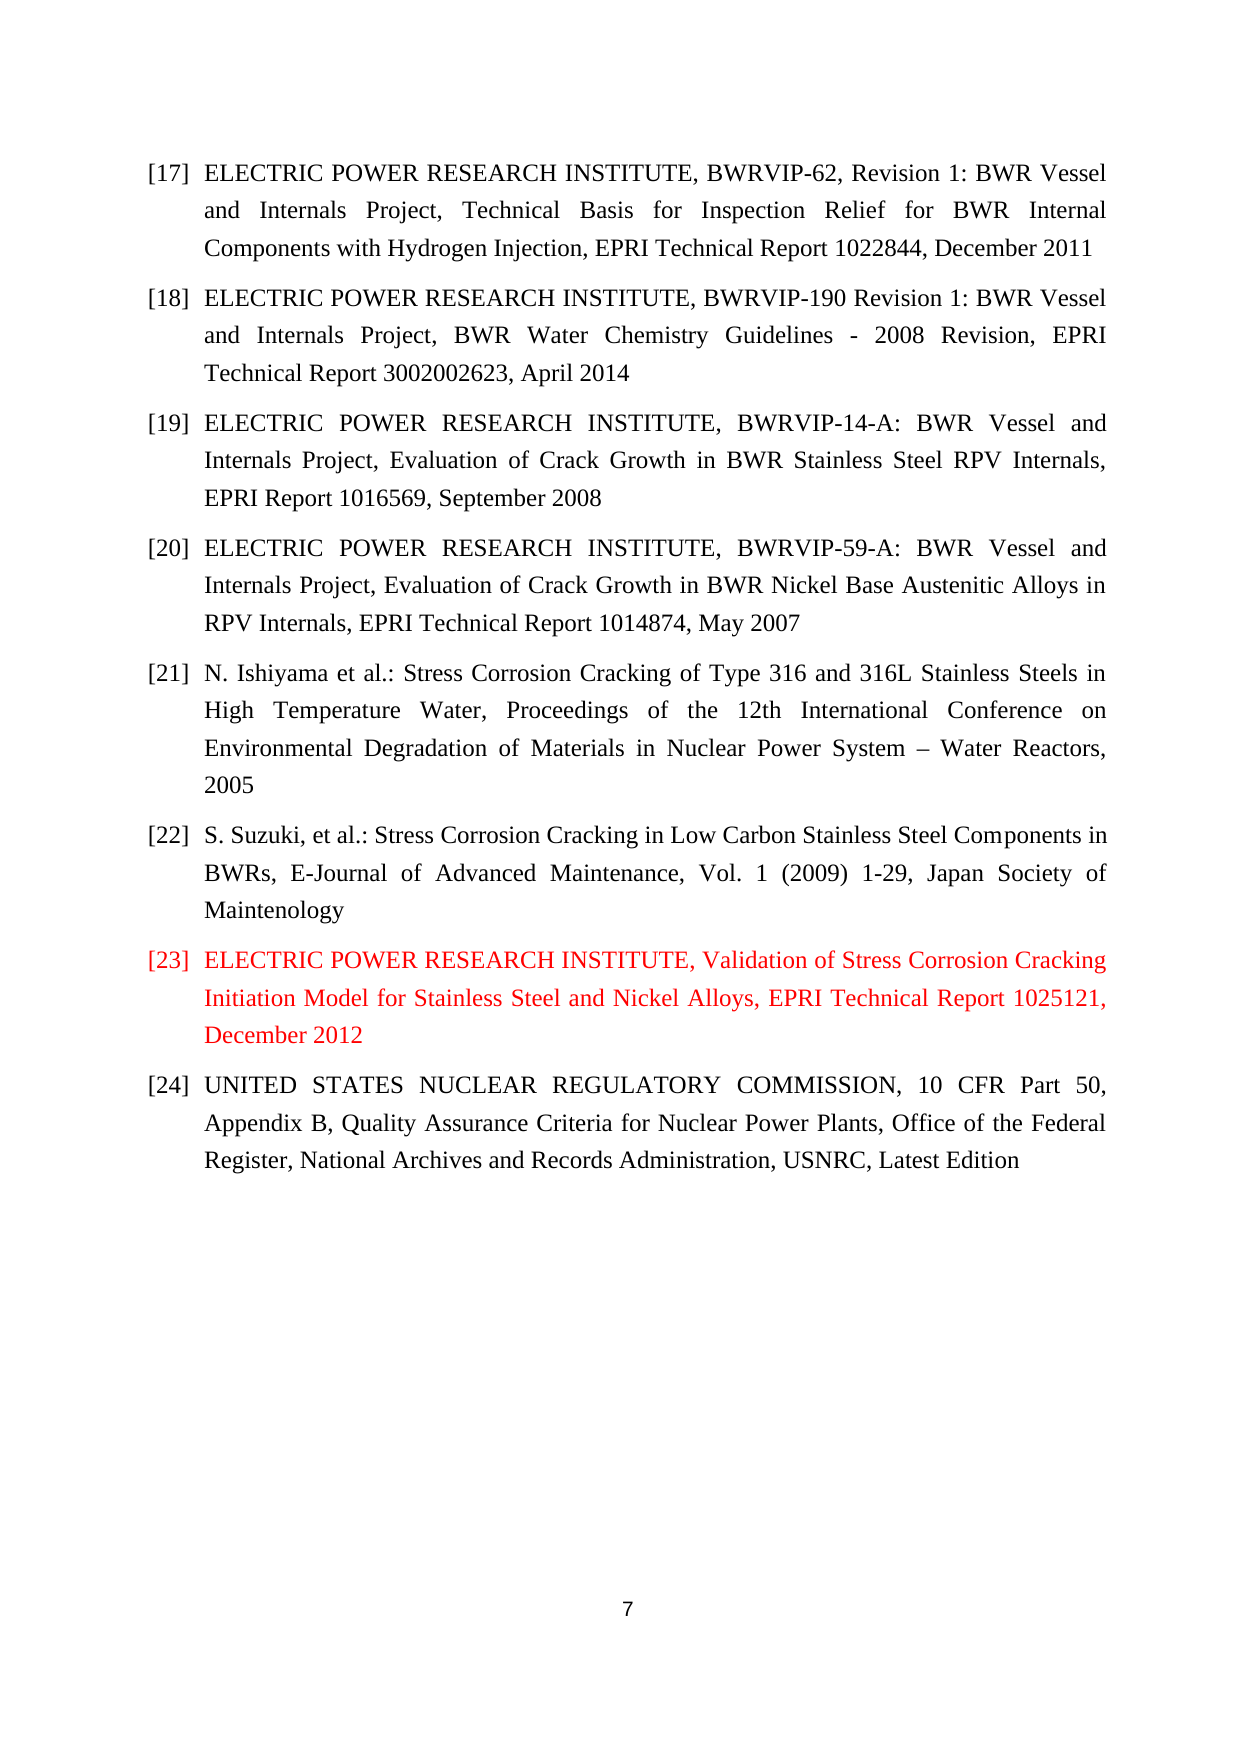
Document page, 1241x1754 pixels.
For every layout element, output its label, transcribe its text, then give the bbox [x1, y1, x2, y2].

list ELECTRIC POWER RESEARCH INSTITUTE, Validation of Stress Corrosion Cracking Initiation Model for Stainless Steel and Nickel Alloys, EPRI Technical Report 1025121, December 2012 [148, 941, 1107, 1054]
list S. Suzuki, et al.: Stress Corrosion Cracking in Low Carbon Stainless Steel Components in BWRs, E-Journal of Advanced Maintenance, Vol. 1 (2009) 1-29, Japan Society of Maintenology [148, 816, 1107, 929]
list N. Ishiyama et al.: Stress Corrosion Cracking of Type 316 and 316L Stainless Steels in High Temperature Water, Proceedings of the 12th International Conference on Environmental Degradation of Materials in Nuclear Power System – Water Reactors, 2005 [148, 654, 1107, 804]
list ELECTRIC POWER RESEARCH INSTITUTE, BWRVIP-190 Revision 1: BWR Vessel and Internals Project, BWR Water Chemistry Guidelines - 2008 Revision, EPRI Technical Report 3002002623, April 2014 [148, 279, 1107, 391]
list ELECTRIC POWER RESEARCH INSTITUTE, BWRVIP-59-A: BWR Vessel and Internals Project, Evaluation of Crack Growth in BWR Nickel Base Austenitic Alloys in RPV Internals, EPRI Technical Report 1014874, May 2007 [148, 529, 1107, 641]
list UNITED STATES NUCLEAR REGULATORY COMMISSION, 10 CFR Part 50, Appendix B, Quality Assurance Criteria for Nuclear Power Plants, Office of the Federal Register, National Archives and Records Administration, USNRC, Latest Edition [148, 1066, 1107, 1179]
list ELECTRIC POWER RESEARCH INSTITUTE, BWRVIP-14-A: BWR Vessel and Internals Project, Evaluation of Crack Growth in BWR Stainless Steel RPV Internals, EPRI Report 1016569, September 2008 [148, 404, 1107, 516]
list ELECTRIC POWER RESEARCH INSTITUTE, BWRVIP-62, Revision 1: BWR Vessel and Internals Project, Technical Basis for Inspection Relief for BWR Internal Components with Hydrogen Injection, EPRI Technical Report 1022844, December 2011 [148, 154, 1107, 266]
